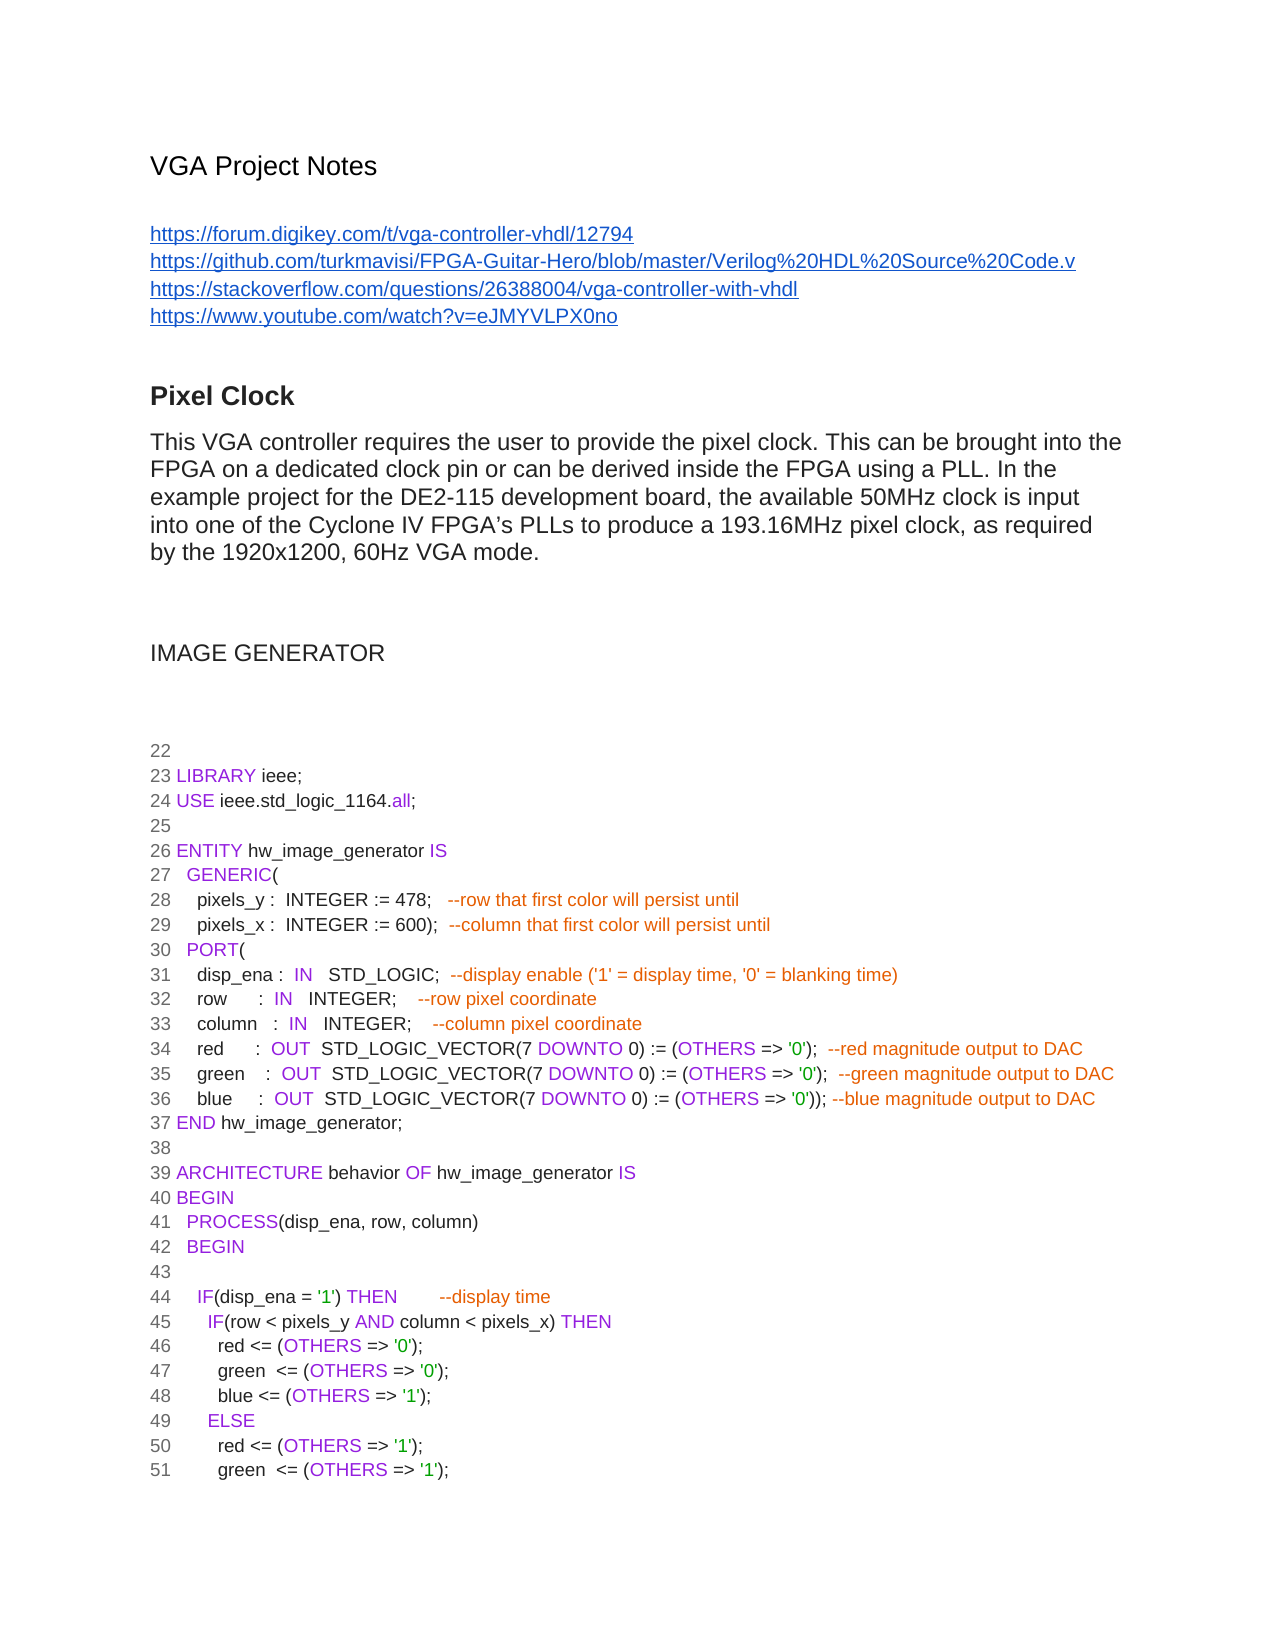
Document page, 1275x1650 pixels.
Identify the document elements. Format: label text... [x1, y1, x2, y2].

text https://www.youtube.com/watch?v=eJMYVLPX0no [150, 304, 1125, 328]
text 23 LIBRARY ieee; [150, 765, 1125, 787]
text 24 USE ieee.std_logic_1164.all; [150, 790, 1125, 811]
text https://github.com/turkmavisi/FPGA-Guitar-Hero/blob/master/Verilog%20HDL%20Source%20Code.v [150, 249, 1125, 273]
text VGA Project Notes [150, 150, 1125, 181]
text 46 red <= (OTHERS => '0'); [150, 1335, 1125, 1357]
text 49 ELSE [150, 1409, 1125, 1431]
text 43 [150, 1261, 1125, 1282]
text 42 BEGIN [150, 1236, 1125, 1258]
text 25 [150, 814, 1125, 836]
text 37 END hw_image_generator; [150, 1112, 1125, 1134]
text 47 green <= (OTHERS => '0'); [150, 1360, 1125, 1382]
text 44 IF(disp_ena = '1') THEN --display time [150, 1286, 1125, 1307]
text 22 [150, 740, 1125, 762]
text 30 PORT( [150, 938, 1125, 960]
text 39 ARCHITECTURE behavior OF hw_image_generator IS [150, 1162, 1125, 1183]
text 36 blue : OUT STD_LOGIC_VECTOR(7 DOWNTO 0) := (OTHERS => '0')); --blue magnitude output to DAC [150, 1087, 1125, 1109]
text 45 IF(row < pixels_y AND column < pixels_x) THEN [150, 1310, 1125, 1332]
text This VGA controller requires the user to provide the pixel clock. This can be brought into the FPGA on a dedicated clock pin or can be derived inside the FPGA using a PLL. In the example project for the DE2-115 development board, the available 50MHz clock is input into one of the Cyclone IV FPGA’s PLLs to produce a 193.16MHz pixel clock, as required by the 1920x1200, 60Hz VGA mode. [150, 428, 1125, 566]
text 32 row : IN INTEGER; --row pixel coordinate [150, 988, 1125, 1010]
text 50 red <= (OTHERS => '1'); [150, 1434, 1125, 1456]
text 34 red : OUT STD_LOGIC_VECTOR(7 DOWNTO 0) := (OTHERS => '0'); --red magnitude output to DAC [150, 1038, 1125, 1059]
text 33 column : IN INTEGER; --column pixel coordinate [150, 1013, 1125, 1034]
text https://stackoverflow.com/questions/26388004/vga-controller-with-vhdl [150, 277, 1125, 301]
text 27 GENERIC( [150, 864, 1125, 886]
subtitle Pixel Clock [150, 380, 1125, 411]
text 41 PROCESS(disp_ena, row, column) [150, 1211, 1125, 1233]
text 38 [150, 1137, 1125, 1158]
text 28 pixels_y : INTEGER := 478; --row that first color will persist until [150, 889, 1125, 911]
text 48 blue <= (OTHERS => '1'); [150, 1385, 1125, 1406]
text 40 BEGIN [150, 1186, 1125, 1208]
text 51 green <= (OTHERS => '1'); [150, 1459, 1125, 1481]
text 31 disp_ena : IN STD_LOGIC; --display enable ('1' = display time, '0' = blanking time) [150, 963, 1125, 985]
text IMAGE GENERATOR [150, 639, 1125, 667]
text https://forum.digikey.com/t/vga-controller-vhdl/12794 [150, 222, 1125, 246]
text 29 pixels_x : INTEGER := 600); --column that first color will persist until [150, 914, 1125, 935]
text 26 ENTITY hw_image_generator IS [150, 839, 1125, 861]
text 35 green : OUT STD_LOGIC_VECTOR(7 DOWNTO 0) := (OTHERS => '0'); --green magnitude output to DAC [150, 1062, 1125, 1084]
